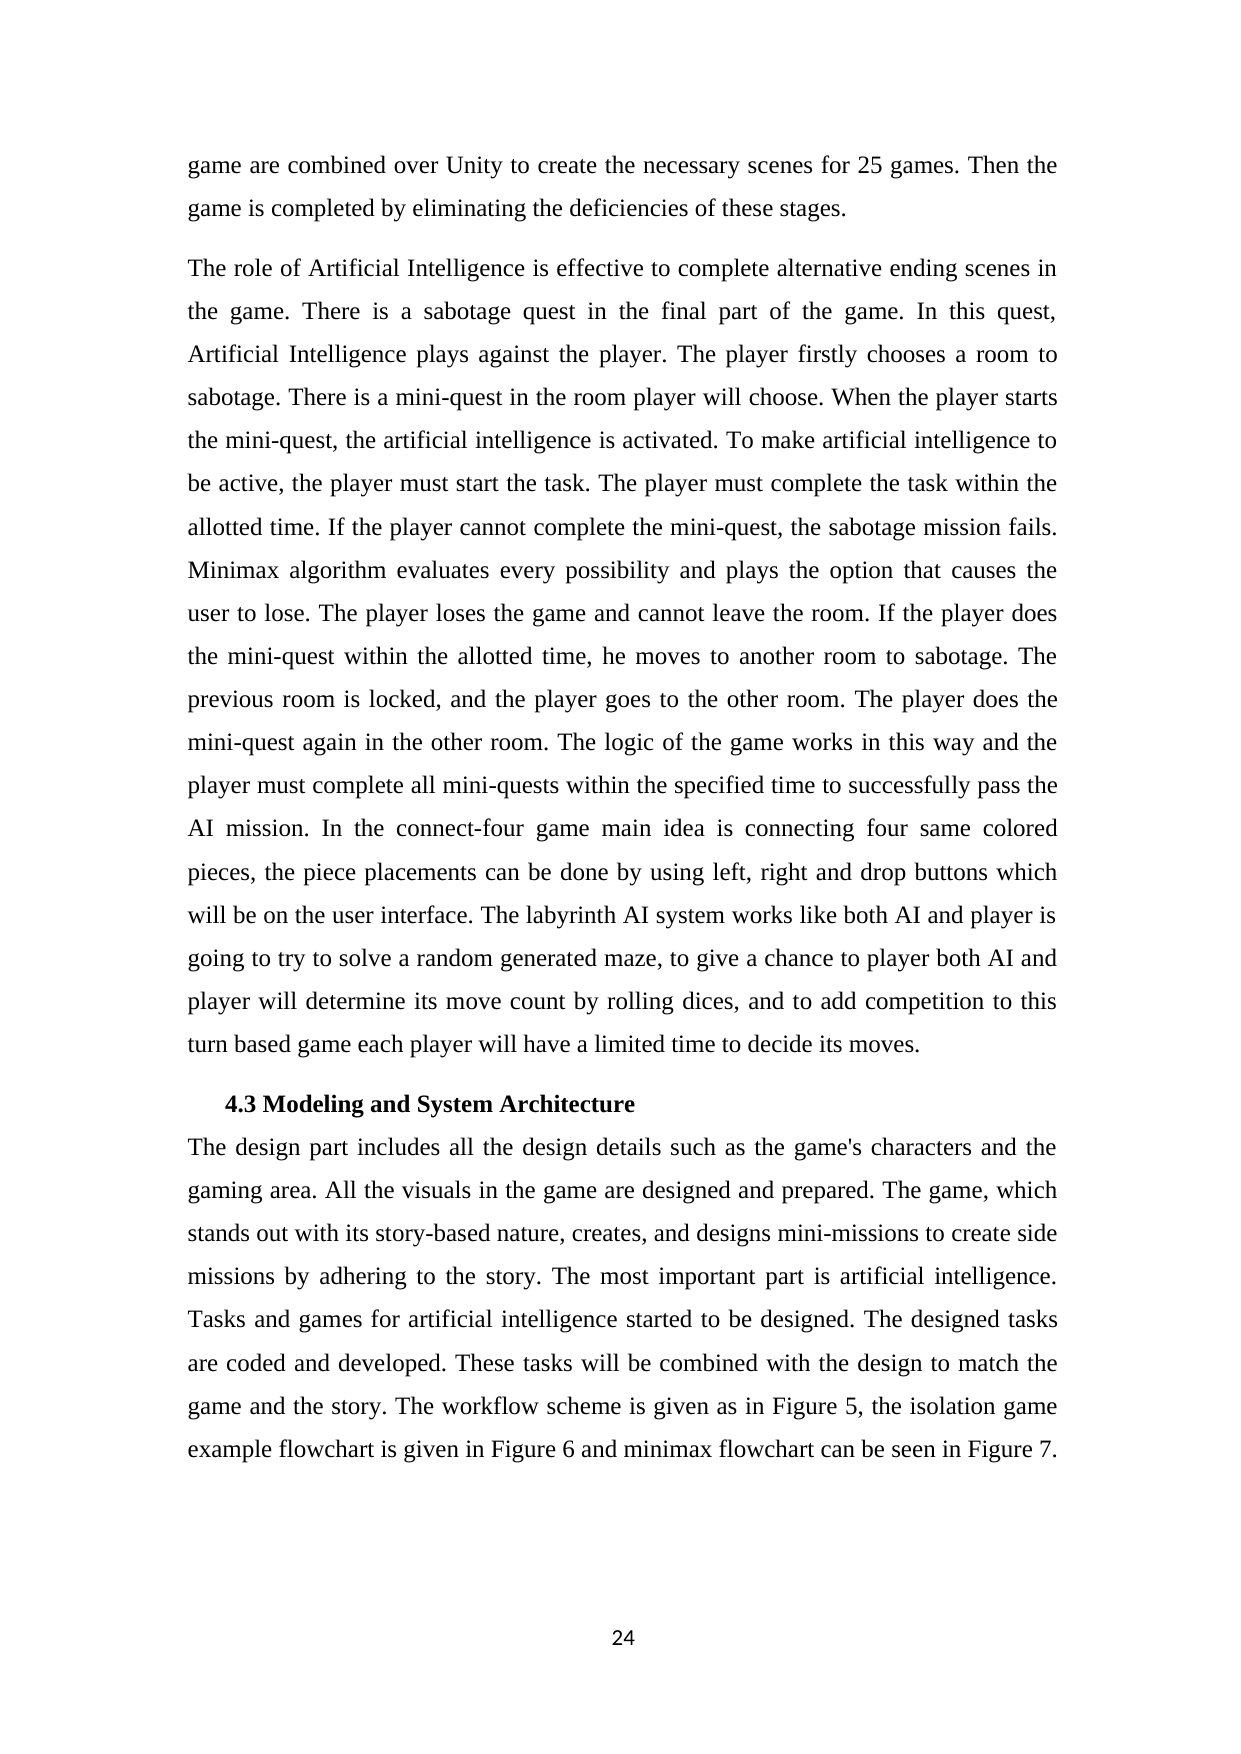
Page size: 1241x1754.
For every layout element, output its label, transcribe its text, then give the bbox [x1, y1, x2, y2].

subtitle Modeling and System Architecture [225, 1089, 1058, 1118]
text The design part includes all the design details such as the game's characters and the gaming area. All the visuals in the game are designed and prepared. The game, which stands out with its story-based nature, creates, and designs mini-missions to create side missions by adhering to the story. The most important part is artificial intelligence. Tasks and games for artificial intelligence started to be designed. The designed tasks are coded and developed. These tasks will be combined with the design to match the game and the story. The workflow scheme is given as in Figure 5, the isolation game example flowchart is given in Figure 6 and minimax flowchart can be seen in Figure 7. [187, 1132, 1058, 1463]
text The role of Artificial Intelligence is effective to complete alternative ending scenes in the game. There is a sabotage quest in the final part of the game. In this quest, Artificial Intelligence plays against the player. The player firstly chooses a room to sabotage. There is a mini-quest in the room player will choose. When the player starts the mini-quest, the artificial intelligence is activated. To make artificial intelligence to be active, the player must start the task. The player must complete the task within the allotted time. If the player cannot complete the mini-quest, the sabotage mission fails. Minimax algorithm evaluates every possibility and plays the option that causes the user to lose. The player loses the game and cannot leave the room. If the player does the mini-quest within the allotted time, he moves to another room to sabotage. The previous room is locked, and the player goes to the other room. The player does the mini-quest again in the other room. The logic of the game works in this way and the player must complete all mini-quests within the specified time to successfully pass the AI ​​mission. In the connect-four game main idea is connecting four same colored pieces, the piece placements can be done by using left, right and drop buttons which will be on the user interface. The labyrinth AI system works like both AI and player is going to try to solve a random generated maze, to give a chance to player both AI and player will determine its move count by rolling dices, and to add competition to this turn based game each player will have a limited time to decide its moves. [187, 253, 1058, 1058]
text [187, 150, 1058, 222]
